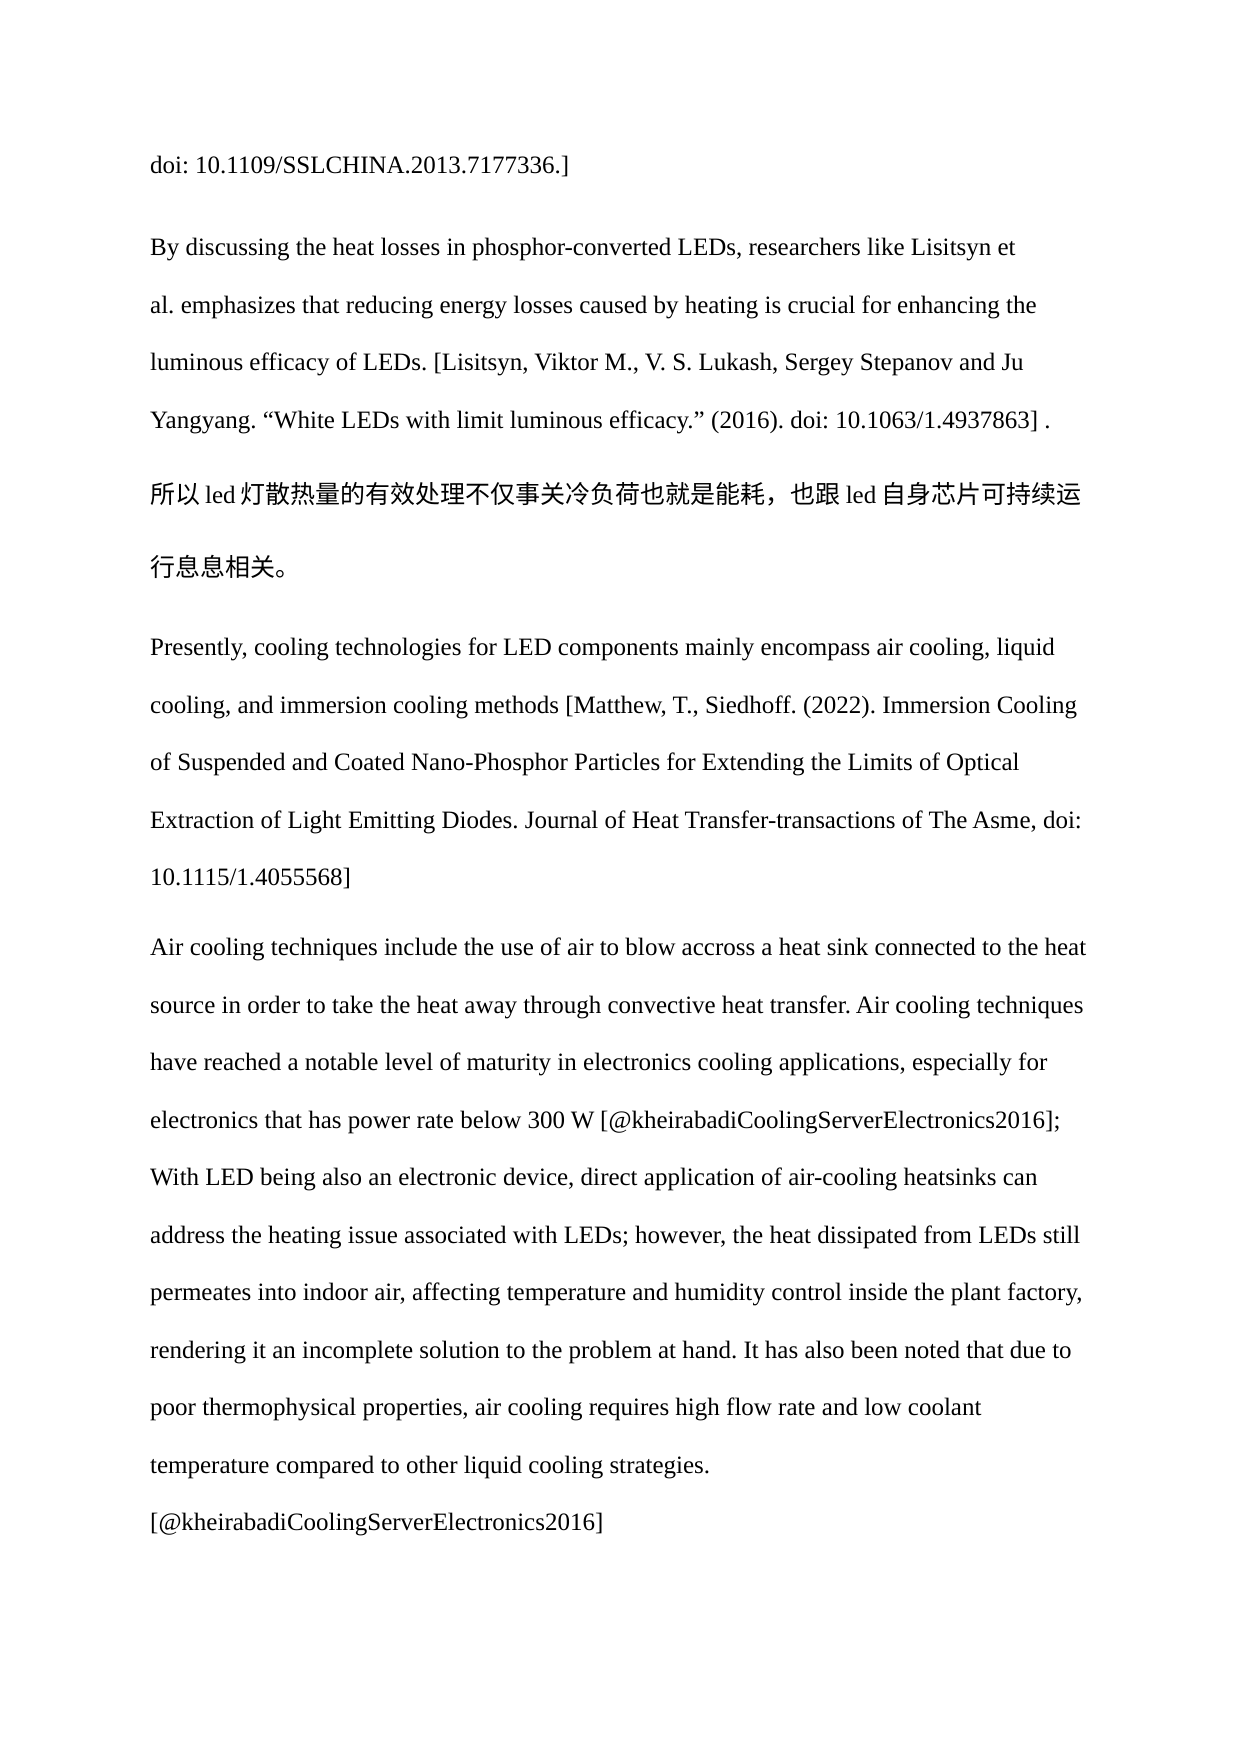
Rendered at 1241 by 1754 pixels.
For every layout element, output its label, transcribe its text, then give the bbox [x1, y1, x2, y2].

text By discussing the heat losses in phosphor-converted LEDs, researchers like Lisitsyn et al. emphasizes that reducing energy losses caused by heating is crucial for enhancing the luminous efficacy of LEDs. [Lisitsyn, Viktor M., V. S. Lukash, Sergey Stepanov and Ju Yangyang. “White LEDs with limit luminous efficacy.” (2016). doi: 10.1063/1.4937863] . [150, 232, 1090, 434]
text Presently, cooling technologies for LED components mainly encompass air cooling, liquid cooling, and immersion cooling methods [Matthew, T., Siedhoff. (2022). Immersion Cooling of Suspended and Coated Nano-Phosphor Particles for Extending the Limits of Optical Extraction of Light Emitting Diodes. Journal of Heat Transfer-transactions of The Asme, doi: 10.1115/1.4055568] [150, 632, 1090, 891]
text 所以led灯散热量的有效处理不仅事关冷负荷也就是能耗，也跟led自身芯片可持续运行息息相关。 [150, 475, 1090, 584]
text Air cooling techniques include the use of air to blow accross a heat sink connected to the heat source in order to take the heat away through convective heat transfer. Air cooling techniques have reached a notable level of maturity in electronics cooling applications, especially for electronics that has power rate below 300 W [@kheirabadiCoolingServerElectronics2016]; With LED being also an electronic device, direct application of air-cooling heatsinks can address the heating issue associated with LEDs; however, the heat dissipated from LEDs still permeates into indoor air, affecting temperature and humidity control inside the plant factory, rendering it an incomplete solution to the problem at hand. It has also been noted that due to poor thermophysical properties, air cooling requires high flow rate and low coolant temperature compared to other liquid cooling strategies.[@kheirabadiCoolingServerElectronics2016] [150, 932, 1090, 1536]
